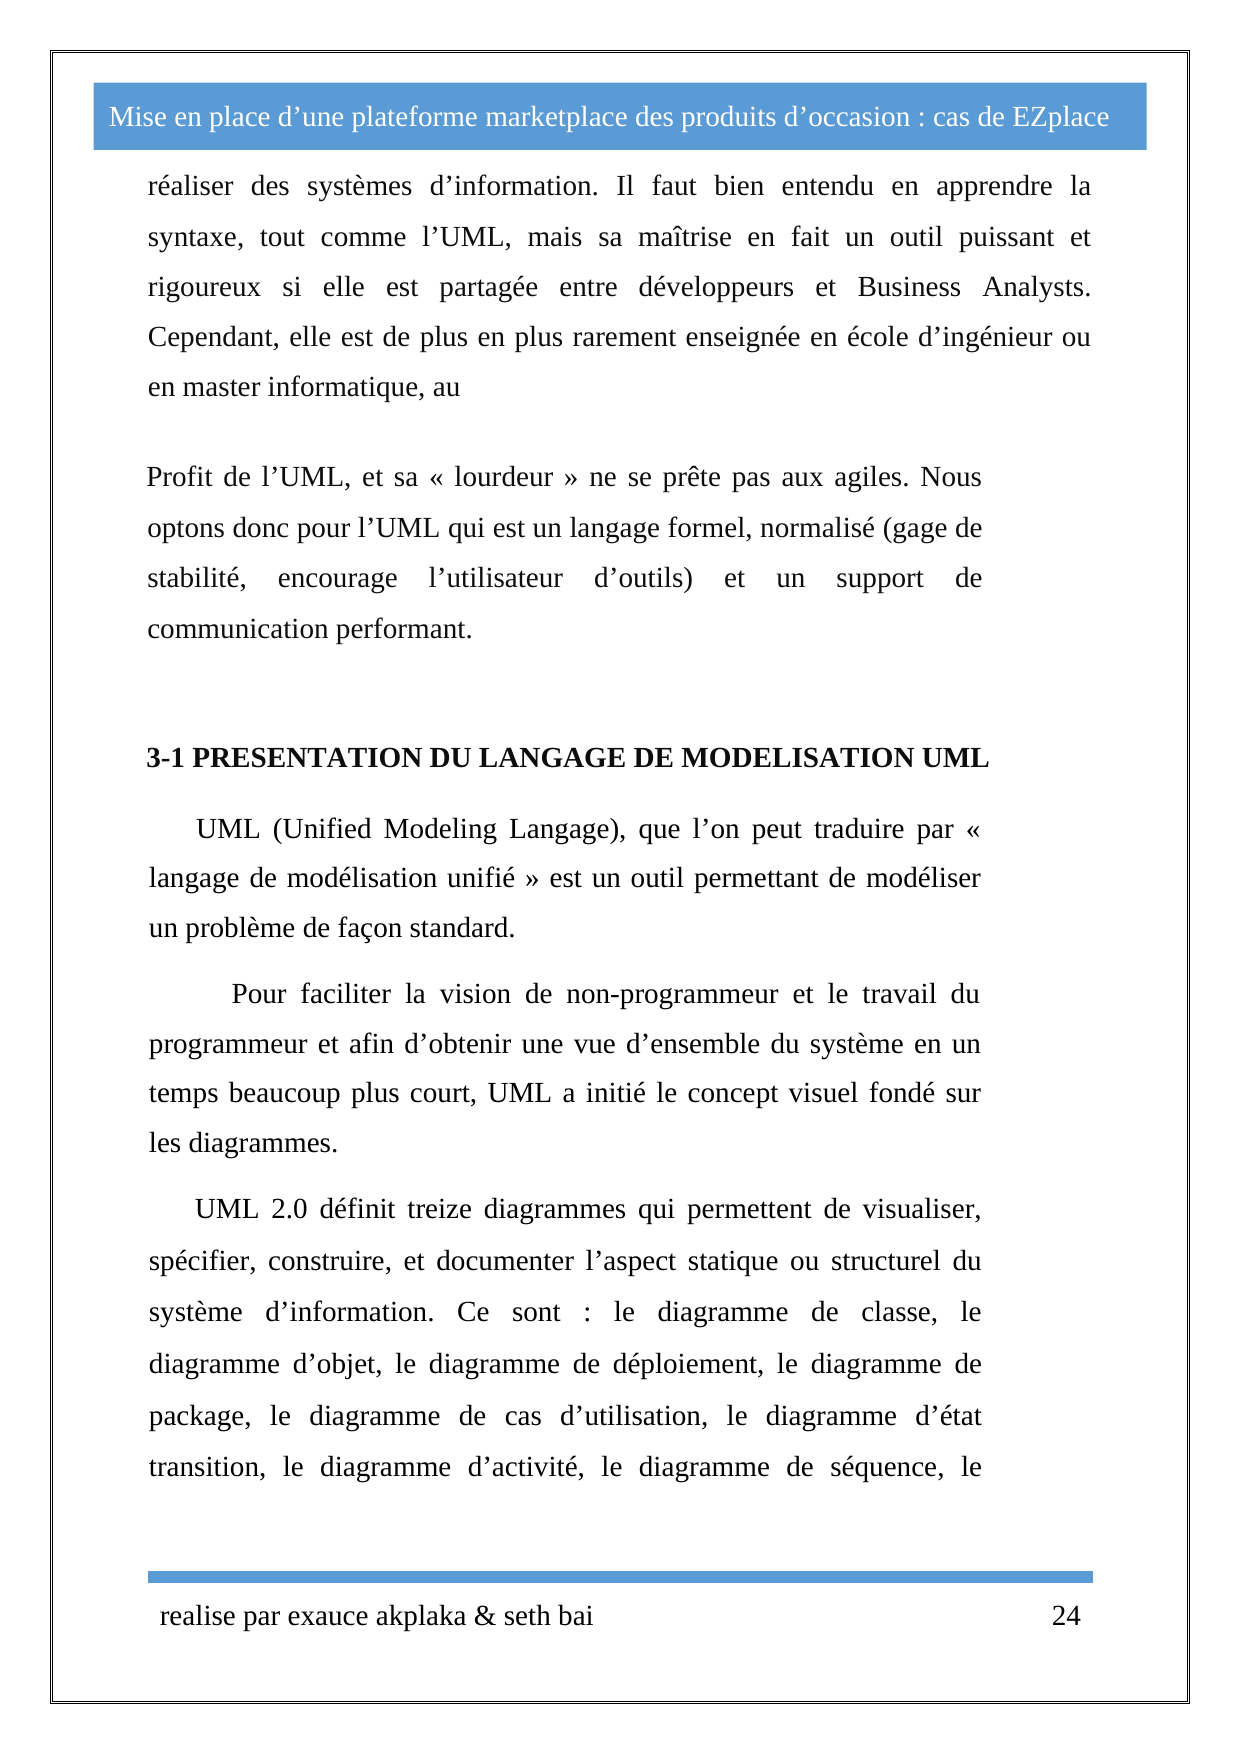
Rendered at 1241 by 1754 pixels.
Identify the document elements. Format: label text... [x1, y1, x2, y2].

text Pour faciliter la vision de non-programmeur et le travail du programmeur et afin d’obtenir une vue d’ensemble du système en un temps beaucoup plus court, UML a initié le concept visuel fondé sur les diagrammes. [148, 976, 982, 1158]
text Profit de l’UML, et sa « lourdeur » ne se prête pas aux agiles. Nous optons donc pour l’UML qui est un langage formel, normalisé (gage de stabilité, encourage l’utilisateur d’outils) et un support de communication performant. [146, 459, 984, 645]
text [148, 150, 1093, 403]
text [148, 1191, 983, 1483]
text UML (Unified Modeling Langage), que l’on peut traduire par « langage de modélisation unifié » est un outil permettant de modéliser un problème de façon standard. [148, 811, 982, 943]
subtitle 3-1 PRESENTATION DU LANGAGE DE MODELISATION UML [146, 740, 1093, 773]
